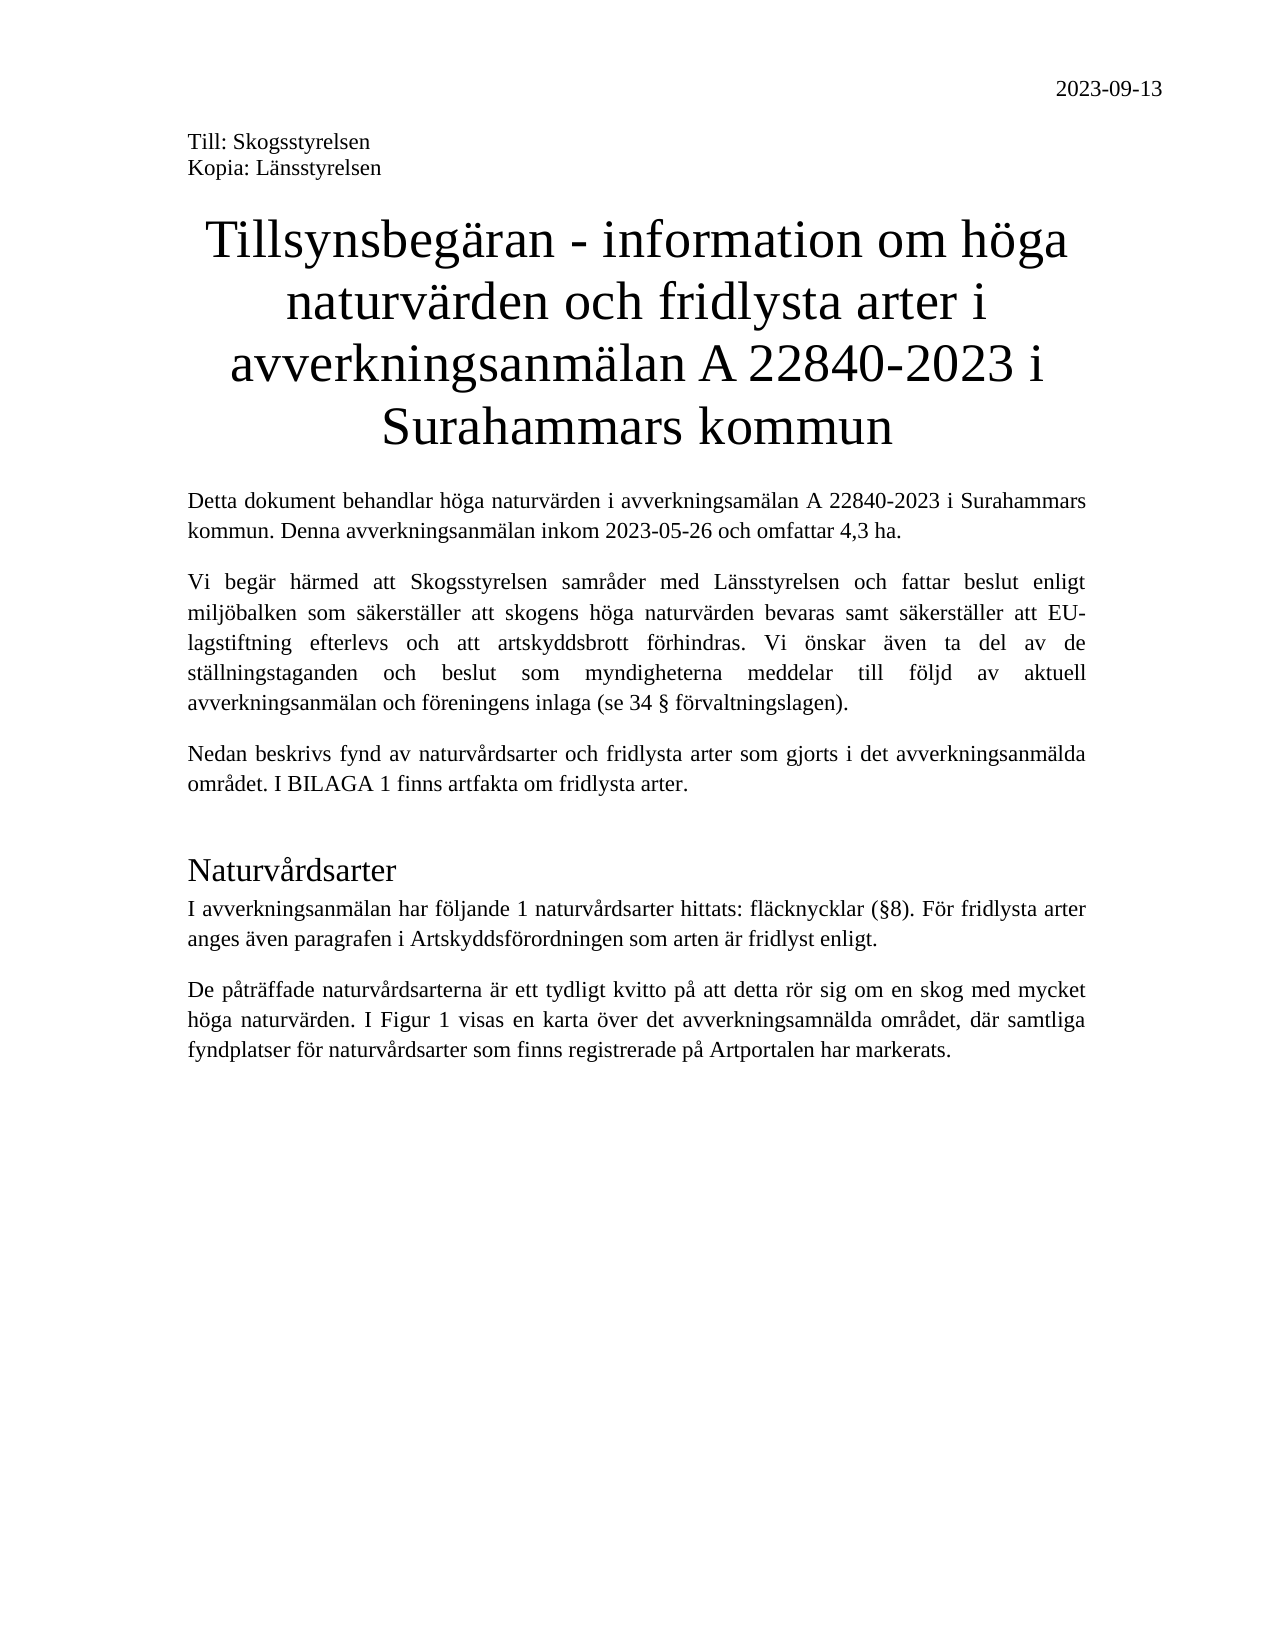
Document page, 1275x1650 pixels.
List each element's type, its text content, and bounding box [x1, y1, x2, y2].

text Nedan beskrivs fynd av naturvårdsarter och fridlysta arter som gjorts i det avverkningsanmälda området. I BILAGA 1 finns artfakta om fridlysta arter. [187, 740, 1087, 797]
title Tillsynsbegäran - information om höga naturvärden och fridlysta arter i avverkningsanmälan A 22840-2023 i Surahammars kommun [187, 207, 1087, 456]
text Vi begär härmed att Skogsstyrelsen samråder med Länsstyrelsen och fattar beslut enligt miljöbalken som säkerställer att skogens höga naturvärden bevaras samt säkerställer att EU-lagstiftning efterlevs och att artskyddsbrott förhindras. Vi önskar även ta del av de ställningstaganden och beslut som myndigheterna meddelar till följd av aktuell avverkningsanmälan och föreningens inlaga (se 34 § förvaltningslagen). [187, 568, 1087, 716]
text I avverkningsanmälan har följande 1 naturvårdsarter hittats: fläcknycklar (§8). För fridlysta arter anges även paragrafen i Artskyddsförordningen som arten är fridlyst enligt. [187, 895, 1087, 951]
text De påträffade naturvårdsarterna är ett tydligt kvitto på att detta rör sig om en skog med mycket höga naturvärden. I Figur 1 visas en karta över det avverkningsamnälda området, där samtliga fyndplatser för naturvårdsarter som finns registrerade på Artportalen har markerats. [187, 976, 1087, 1063]
subtitle Naturvårdsarter [187, 851, 1087, 889]
text Detta dokument behandlar höga naturvärden i avverkningsamälan A 22840-2023 i Surahammars kommun. Denna avverkningsanmälan inkom 2023-05-26 och omfattar 4,3 ha. [187, 487, 1087, 544]
